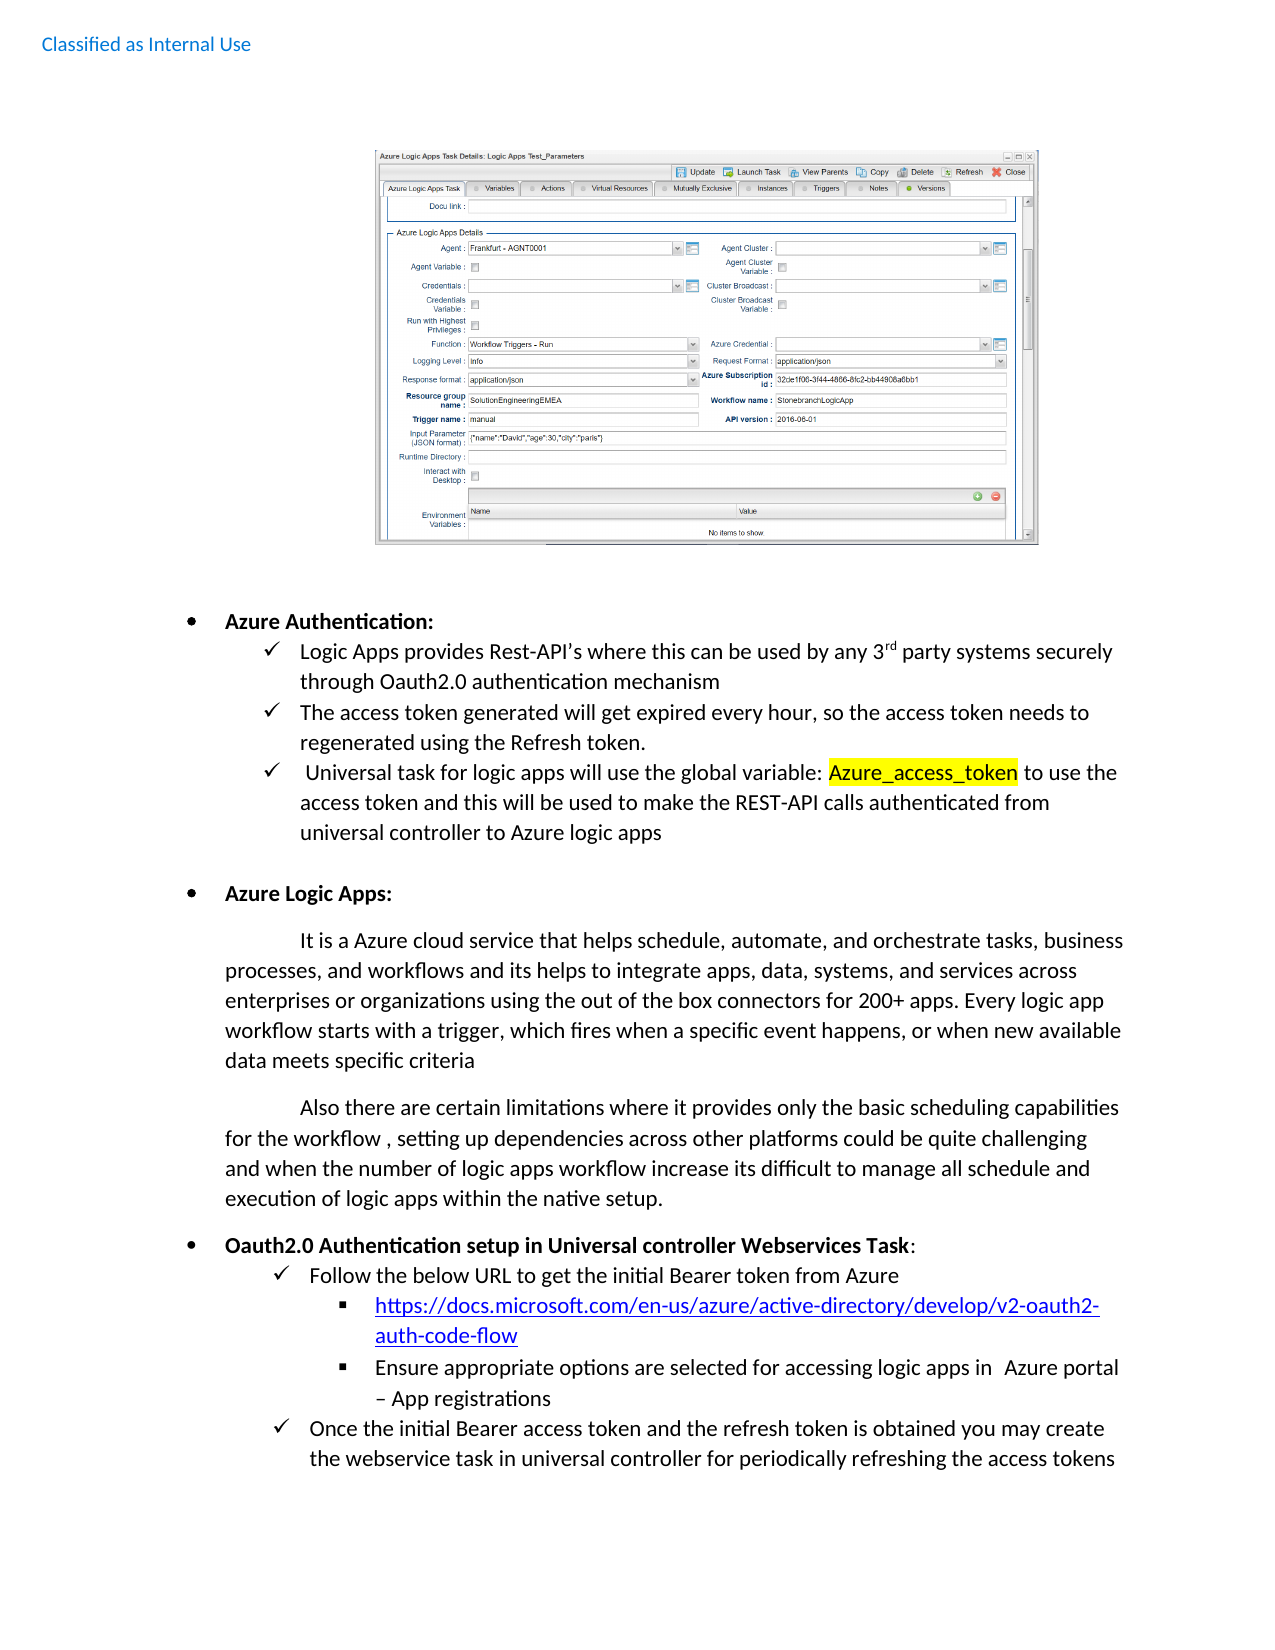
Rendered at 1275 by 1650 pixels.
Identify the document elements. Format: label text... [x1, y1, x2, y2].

text It is a Azure cloud service that helps schedule, automate, and orchestrate tasks, business processes, and workflows and its helps to integrate apps, data, systems, and services across enterprises or organizations using the out of the box connectors for 200+ apps. Every logic app workflow starts with a trigger, which fires when a specific event happens, or when new available data meets specific criteria [225, 926, 1125, 1075]
list Oauth2.0 Authentication setup in Universal controller Webservices Task: [187, 1231, 1125, 1259]
list The access token generated will get expired every hour, so the access token needs to regenerated using the Refresh token. [262, 698, 1125, 756]
text Also there are certain limitations where it provides only the basic scheduling capabilities for the workflow , setting up dependencies across other platforms could be quite challenging and when the number of logic apps workflow increase its difficult to manage all schedule and execution of logic apps within the native setup. [225, 1093, 1125, 1212]
list Azure Authentication: [187, 607, 1125, 635]
list Once the initial Bearer access token and the refresh token is obtained you may create the webservice task in universal controller for periodically refreshing the access tokens [272, 1414, 1125, 1472]
list Follow the below URL to get the initial Bearer token from Azure [272, 1261, 1125, 1289]
list Logic Apps provides Rest-API’s where this can be used by any 3rd party systems securely through Oauth2.0 authentication mechanism [262, 637, 1125, 696]
list https://docs.microsoft.com/en-us/azure/active-directory/develop/v2-oauth2-auth-code-flow [337, 1291, 1125, 1350]
list Ensure appropriate options are selected for accessing logic apps in Azure portal – App registrations [337, 1352, 1125, 1412]
picture [375, 150, 1039, 545]
list Azure Logic Apps: [187, 879, 1125, 907]
list Universal task for logic apps will use the global variable: Azure_access_token to use the access token and this will be used to make the REST-API calls authenticated from universal controller to Azure logic apps [262, 758, 1125, 847]
